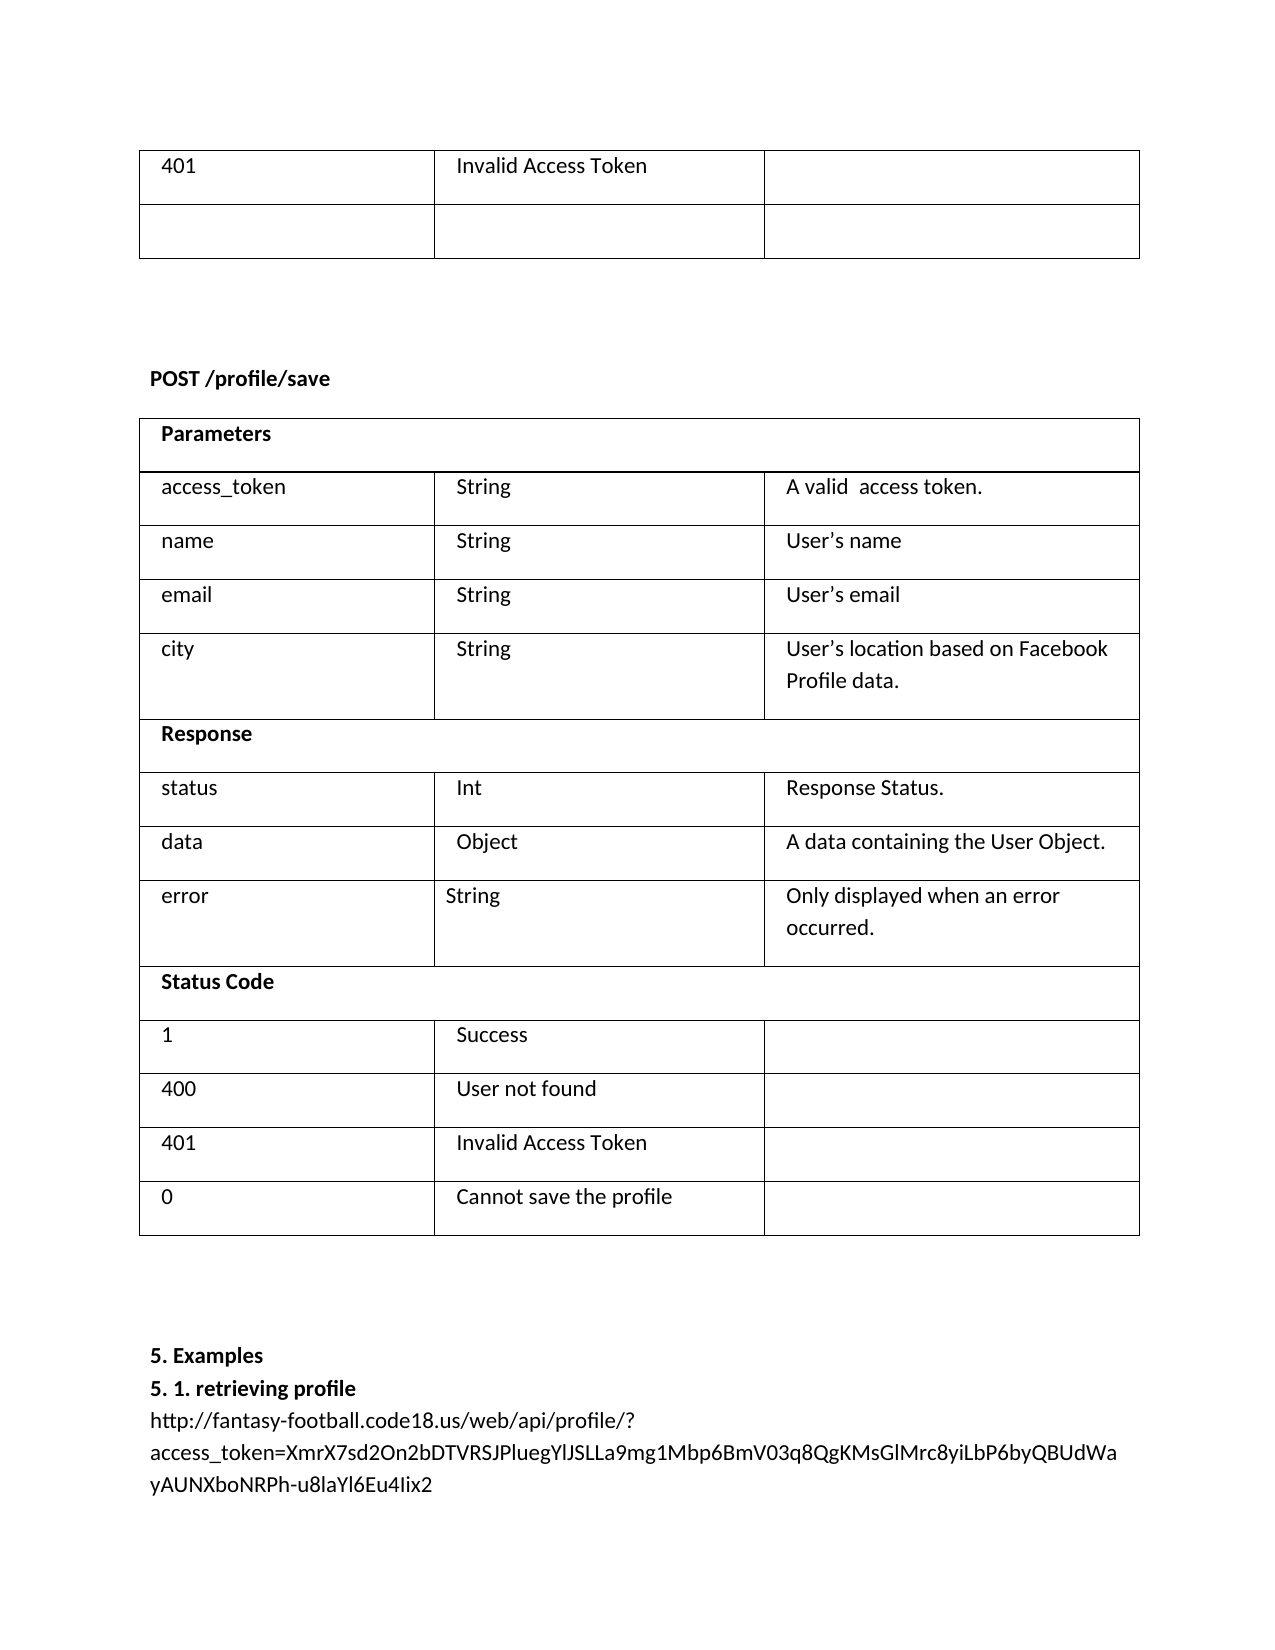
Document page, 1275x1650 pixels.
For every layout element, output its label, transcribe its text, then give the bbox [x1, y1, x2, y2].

table_cell name [140, 526, 434, 579]
table_cell Success [435, 1021, 764, 1073]
table_cell User not found [435, 1074, 764, 1127]
table_cell Invalid Access Token [435, 151, 764, 204]
table_cell [140, 205, 434, 257]
table_cell [765, 1021, 1139, 1073]
table_cell [435, 205, 764, 257]
table_cell [765, 205, 1139, 257]
table_cell Int [435, 773, 764, 826]
table_cell [765, 1074, 1139, 1127]
table_cell User’s location based on Facebook Profile data. [765, 634, 1139, 718]
table_cell access_token [140, 473, 434, 525]
table_cell error [140, 881, 434, 966]
table_cell 400 [140, 1074, 434, 1127]
table_cell status [140, 773, 434, 826]
table_cell 1 [140, 1021, 434, 1073]
table_cell email [140, 580, 434, 633]
table_cell User’s name [765, 526, 1139, 579]
table_cell Only displayed when an error occurred. [765, 881, 1139, 966]
table_cell String [435, 580, 764, 633]
table_cell Cannot save the profile [435, 1182, 764, 1234]
table_header Parameters [140, 419, 1139, 471]
table_cell User’s email [765, 580, 1139, 633]
table_cell [765, 1128, 1139, 1181]
table_cell city [140, 634, 434, 718]
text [150, 1342, 1125, 1498]
table_cell Status Code [140, 967, 1139, 1019]
table_cell String [435, 634, 764, 718]
table_cell A data containing the User Object. [765, 827, 1139, 880]
text POST /profile/save [150, 364, 1125, 393]
table_cell String [435, 526, 764, 579]
table_cell 401 [140, 151, 434, 204]
table_cell Response Status. [765, 773, 1139, 826]
table_cell Object [435, 827, 764, 880]
table_cell Invalid Access Token [435, 1128, 764, 1181]
table_cell [765, 1182, 1139, 1234]
table_cell String [435, 473, 764, 525]
table_cell data [140, 827, 434, 880]
table_cell 401 [140, 1128, 434, 1181]
table_cell [765, 151, 1139, 204]
table_cell String [435, 881, 764, 966]
table_cell A valid access token. [765, 473, 1139, 525]
table_cell 0 [140, 1182, 434, 1234]
table_cell Response [140, 720, 1139, 772]
